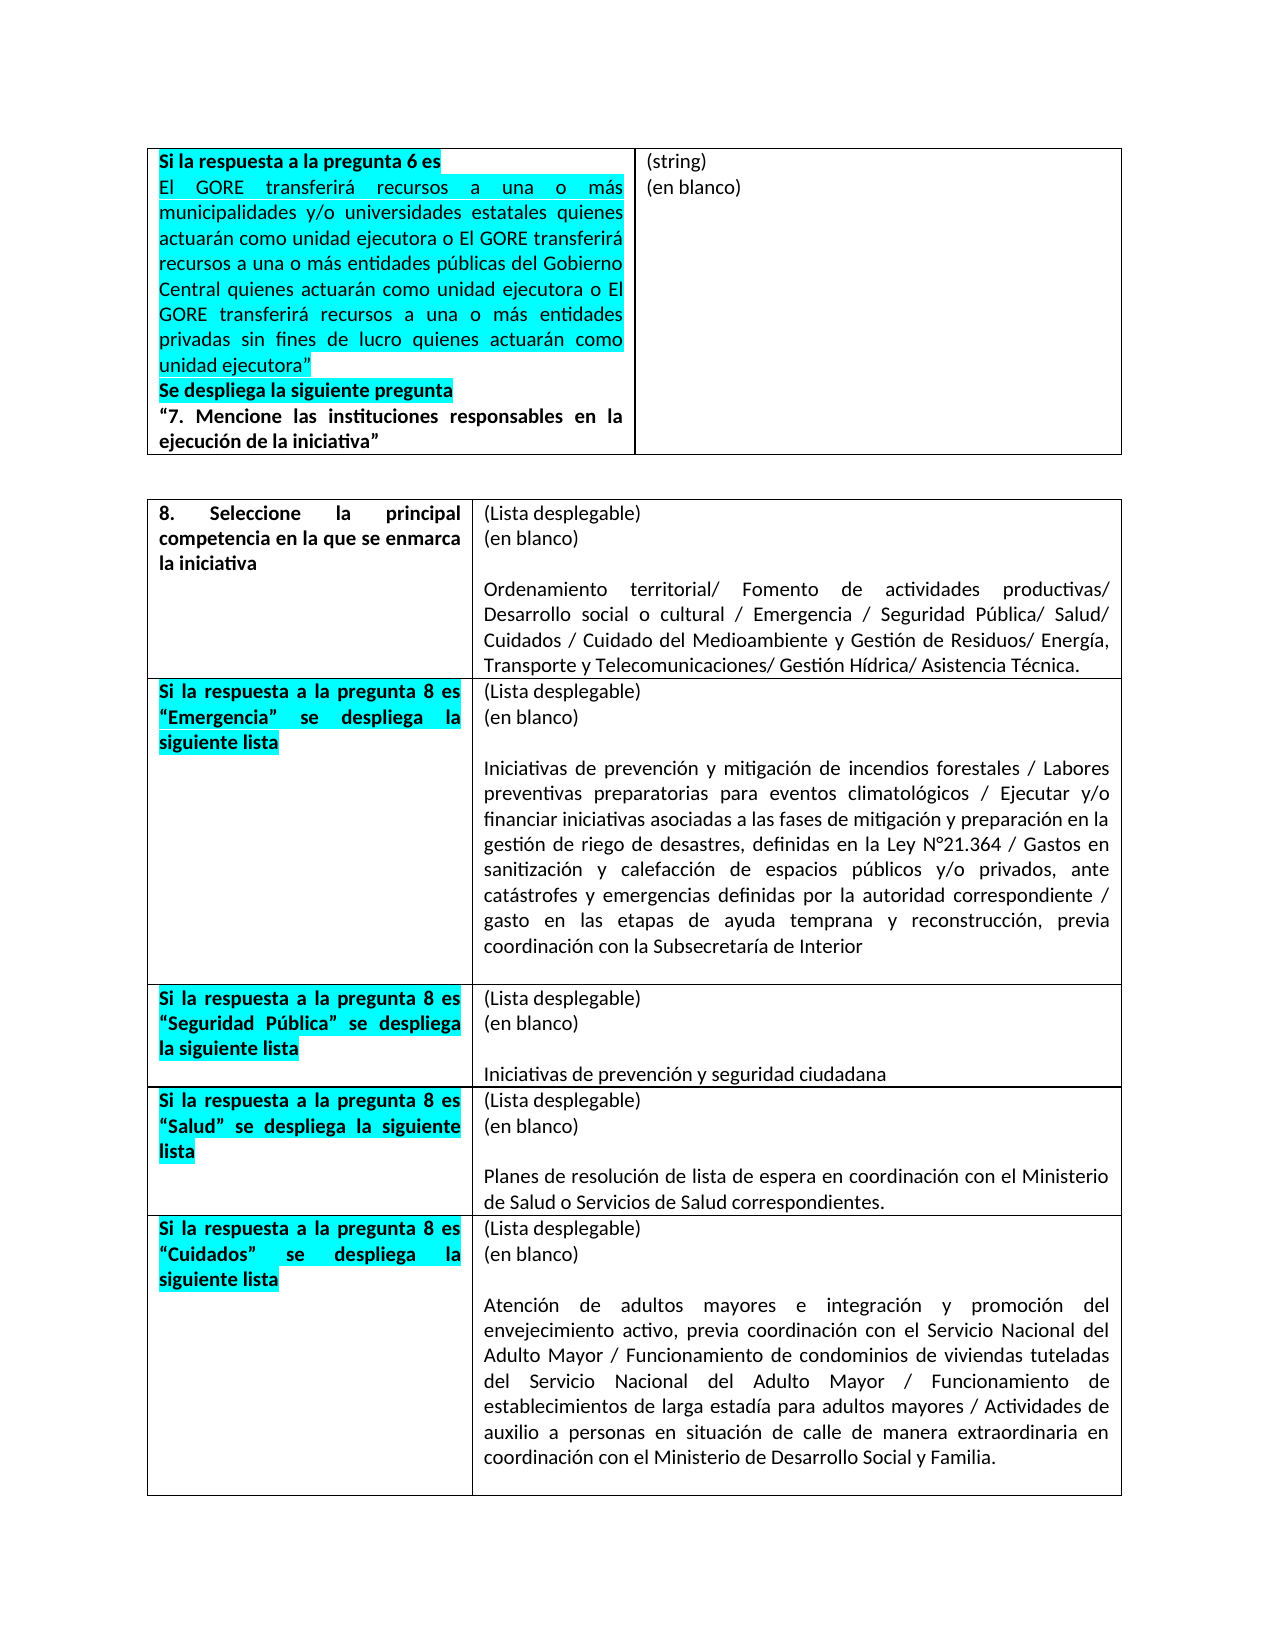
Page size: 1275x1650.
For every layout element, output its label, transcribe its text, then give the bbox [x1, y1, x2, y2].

table_cell Si la respuesta a la pregunta 8 es “Salud” se despliega la siguiente lista [148, 1088, 472, 1214]
table_cell (Lista desplegable) (en blanco) Iniciativas de prevención y mitigación de incendios forestales / Labores preventivas preparatorias para eventos climatológicos / Ejecutar y/o financiar iniciativas asociadas a las fases de mitigación y preparación en la gestión de riego de desastres, definidas en la Ley N°21.364 / Gastos en sanitización y calefacción de espacios públicos y/o privados, ante catástrofes y emergencias definidas por la autoridad correspondiente / gasto en las etapas de ayuda temprana y reconstrucción, previa coordinación con la Subsecretaría de Interior [473, 679, 1121, 984]
table_header (Lista desplegable) (en blanco) Ordenamiento territorial/ Fomento de actividades productivas/ Desarrollo social o cultural / Emergencia / Seguridad Pública/ Salud/ Cuidados / Cuidado del Medioambiente y Gestión de Residuos/ Energía, Transporte y Telecomunicaciones/ Gestión Hídrica/ Asistencia Técnica. [473, 500, 1121, 678]
table_header 8. Seleccione la principal competencia en la que se enmarca la iniciativa [148, 500, 472, 678]
table_header Si la respuesta a la pregunta 6 es El GORE transferirá recursos a una o más municipalidades y/o universidades estatales quienes actuarán como unidad ejecutora o El GORE transferirá recursos a una o más entidades públicas del Gobierno Central quienes actuarán como unidad ejecutora o El GORE transferirá recursos a una o más entidades privadas sin fines de lucro quienes actuarán como unidad ejecutora” Se despliega la siguiente pregunta “7. Mencione las instituciones responsables en la ejecución de la iniciativa” [148, 149, 634, 454]
table_header (string) (en blanco) [636, 149, 1121, 454]
table_cell (Lista desplegable) (en blanco) Iniciativas de prevención y seguridad ciudadana [473, 985, 1121, 1086]
table_cell (Lista desplegable) (en blanco) Planes de resolución de lista de espera en coordinación con el Ministerio de Salud o Servicios de Salud correspondientes. [473, 1088, 1121, 1214]
table_cell Si la respuesta a la pregunta 8 es “Emergencia” se despliega la siguiente lista [148, 679, 472, 984]
table_cell Si la respuesta a la pregunta 8 es “Cuidados” se despliega la siguiente lista [148, 1216, 472, 1495]
table_cell (Lista desplegable) (en blanco) Atención de adultos mayores e integración y promoción del envejecimiento activo, previa coordinación con el Servicio Nacional del Adulto Mayor / Funcionamiento de condominios de viviendas tuteladas del Servicio Nacional del Adulto Mayor / Funcionamiento de establecimientos de larga estadía para adultos mayores / Actividades de auxilio a personas en situación de calle de manera extraordinaria en coordinación con el Ministerio de Desarrollo Social y Familia. [473, 1216, 1121, 1495]
table_cell Si la respuesta a la pregunta 8 es “Seguridad Pública” se despliega la siguiente lista [148, 985, 472, 1086]
